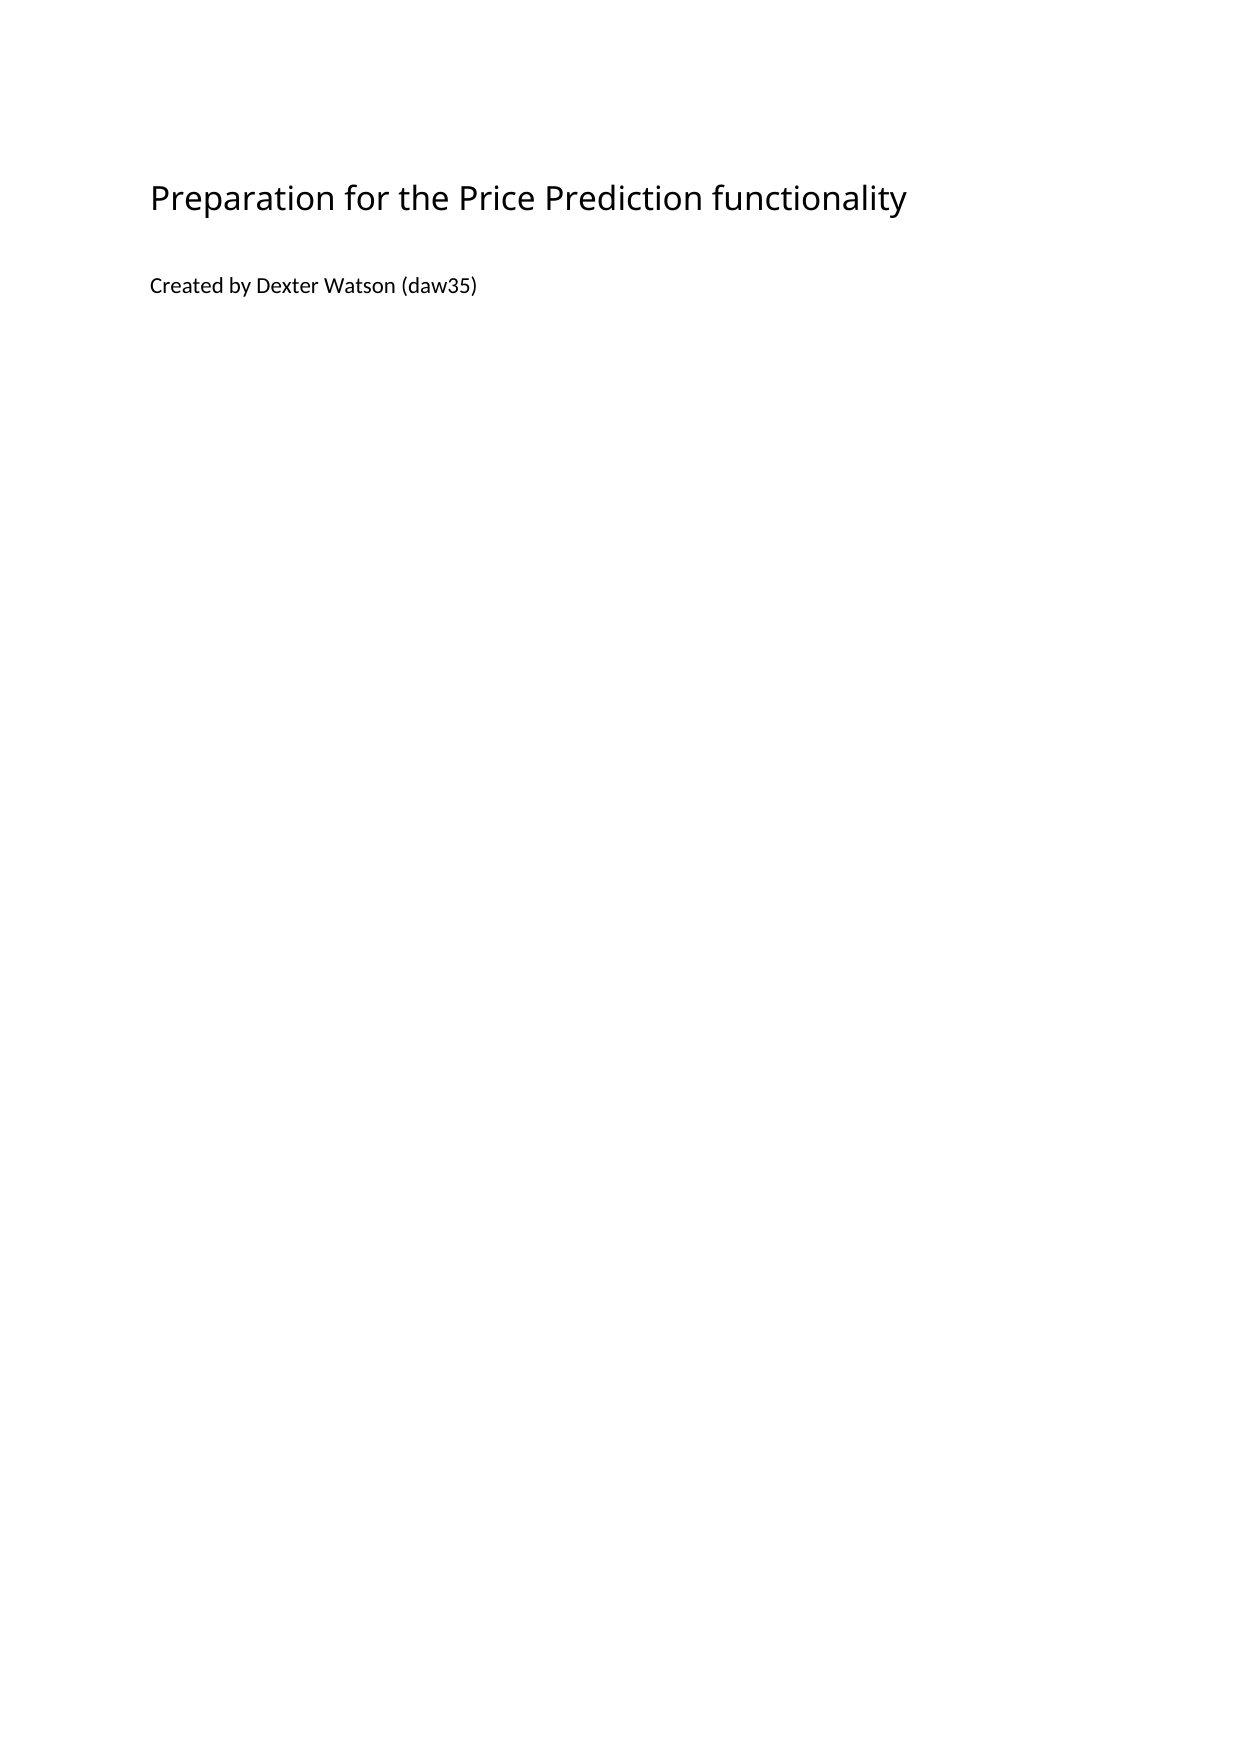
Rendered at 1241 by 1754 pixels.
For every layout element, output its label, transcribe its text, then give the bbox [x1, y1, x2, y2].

subtitle Preparation for the Price Prediction functionality [150, 175, 1090, 220]
text Created by Dexter Watson (daw35) [150, 271, 1090, 299]
